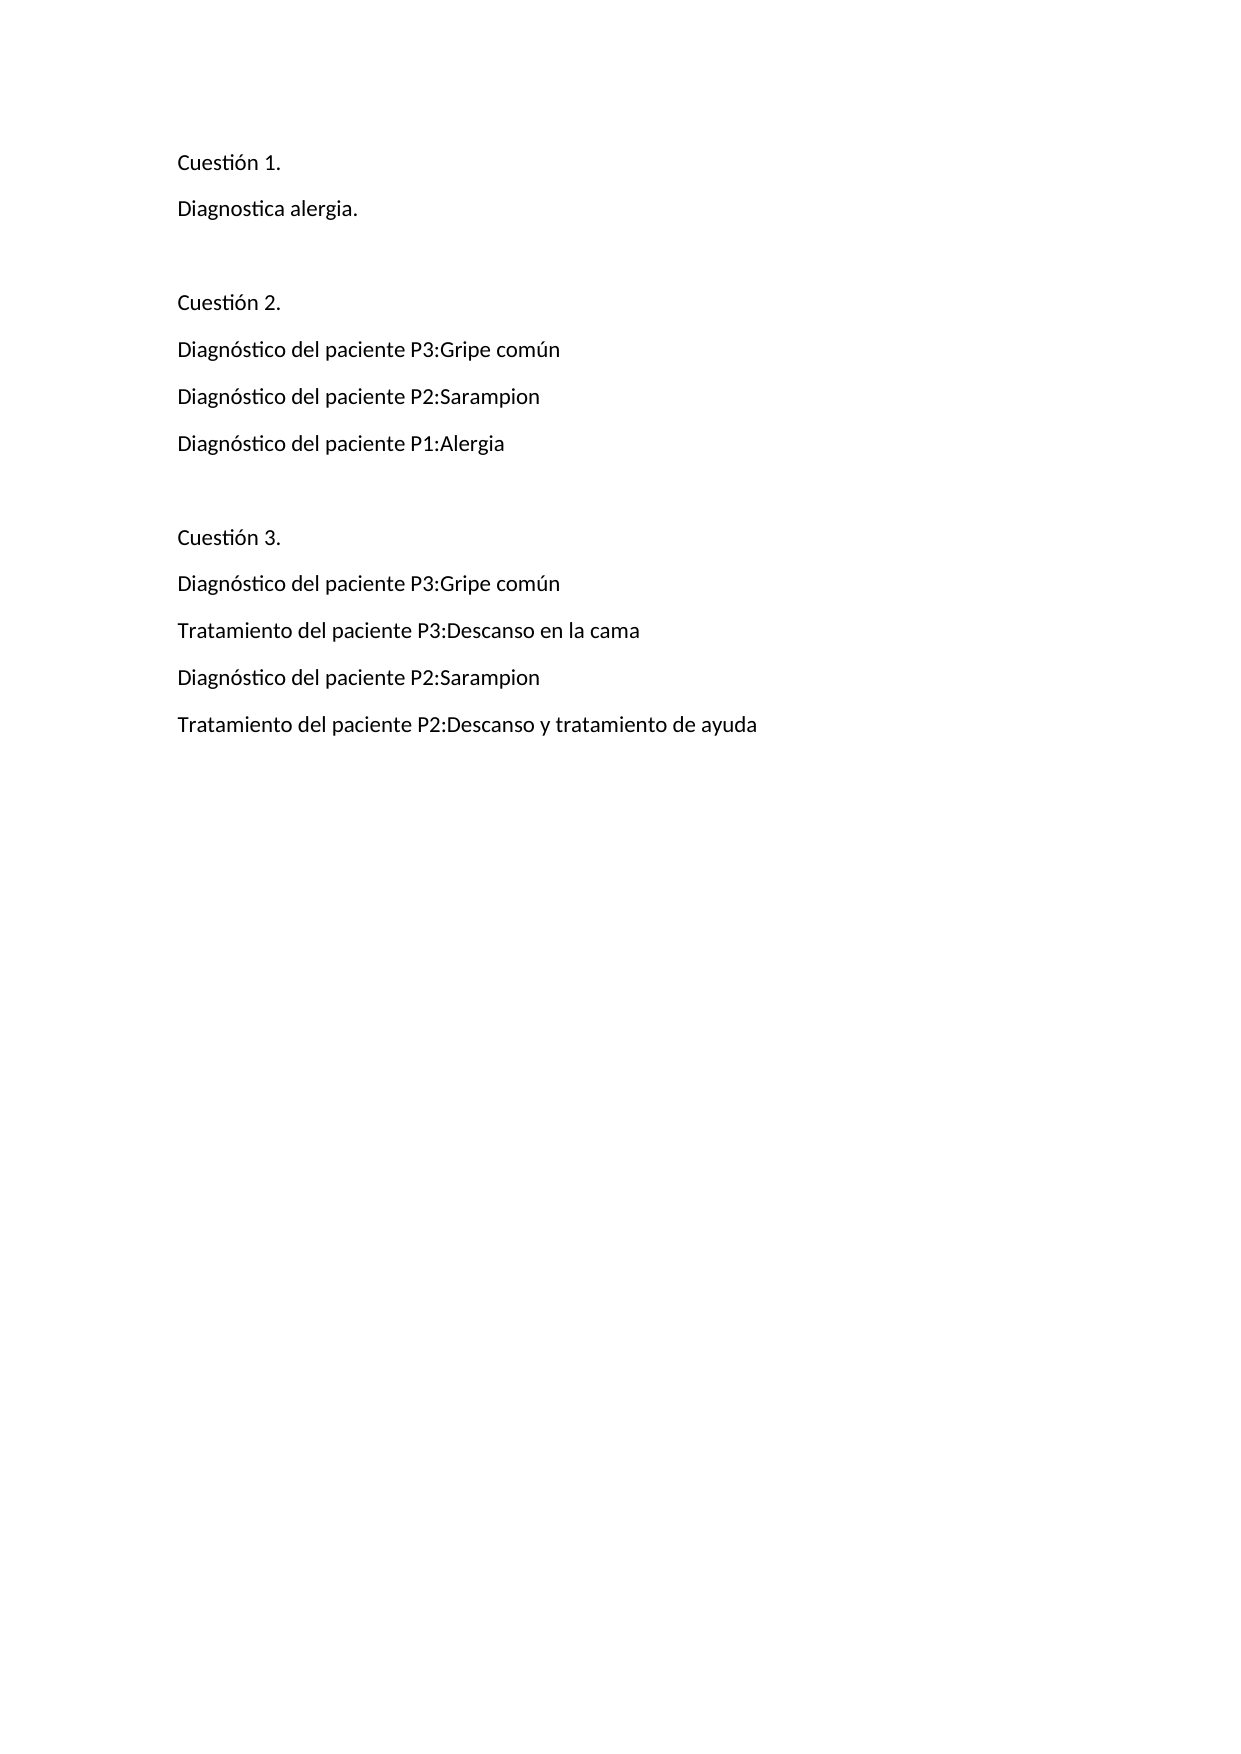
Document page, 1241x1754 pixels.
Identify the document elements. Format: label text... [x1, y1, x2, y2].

text Cuestión 2. [177, 288, 1063, 316]
text Diagnóstico del paciente P2:Sarampion [177, 382, 1063, 410]
text Diagnóstico del paciente P2:Sarampion [177, 663, 1063, 691]
text Diagnóstico del paciente P1:Alergia [177, 429, 1063, 457]
text Cuestión 3. [177, 523, 1063, 551]
text Diagnóstico del paciente P3:Gripe común [177, 335, 1063, 363]
text Diagnostica alergia. [177, 194, 1063, 222]
text Cuestión 1. [177, 148, 1063, 176]
text Diagnóstico del paciente P3:Gripe común [177, 569, 1063, 597]
text Tratamiento del paciente P2:Descanso y tratamiento de ayuda [177, 710, 1063, 738]
text Tratamiento del paciente P3:Descanso en la cama [177, 616, 1063, 644]
